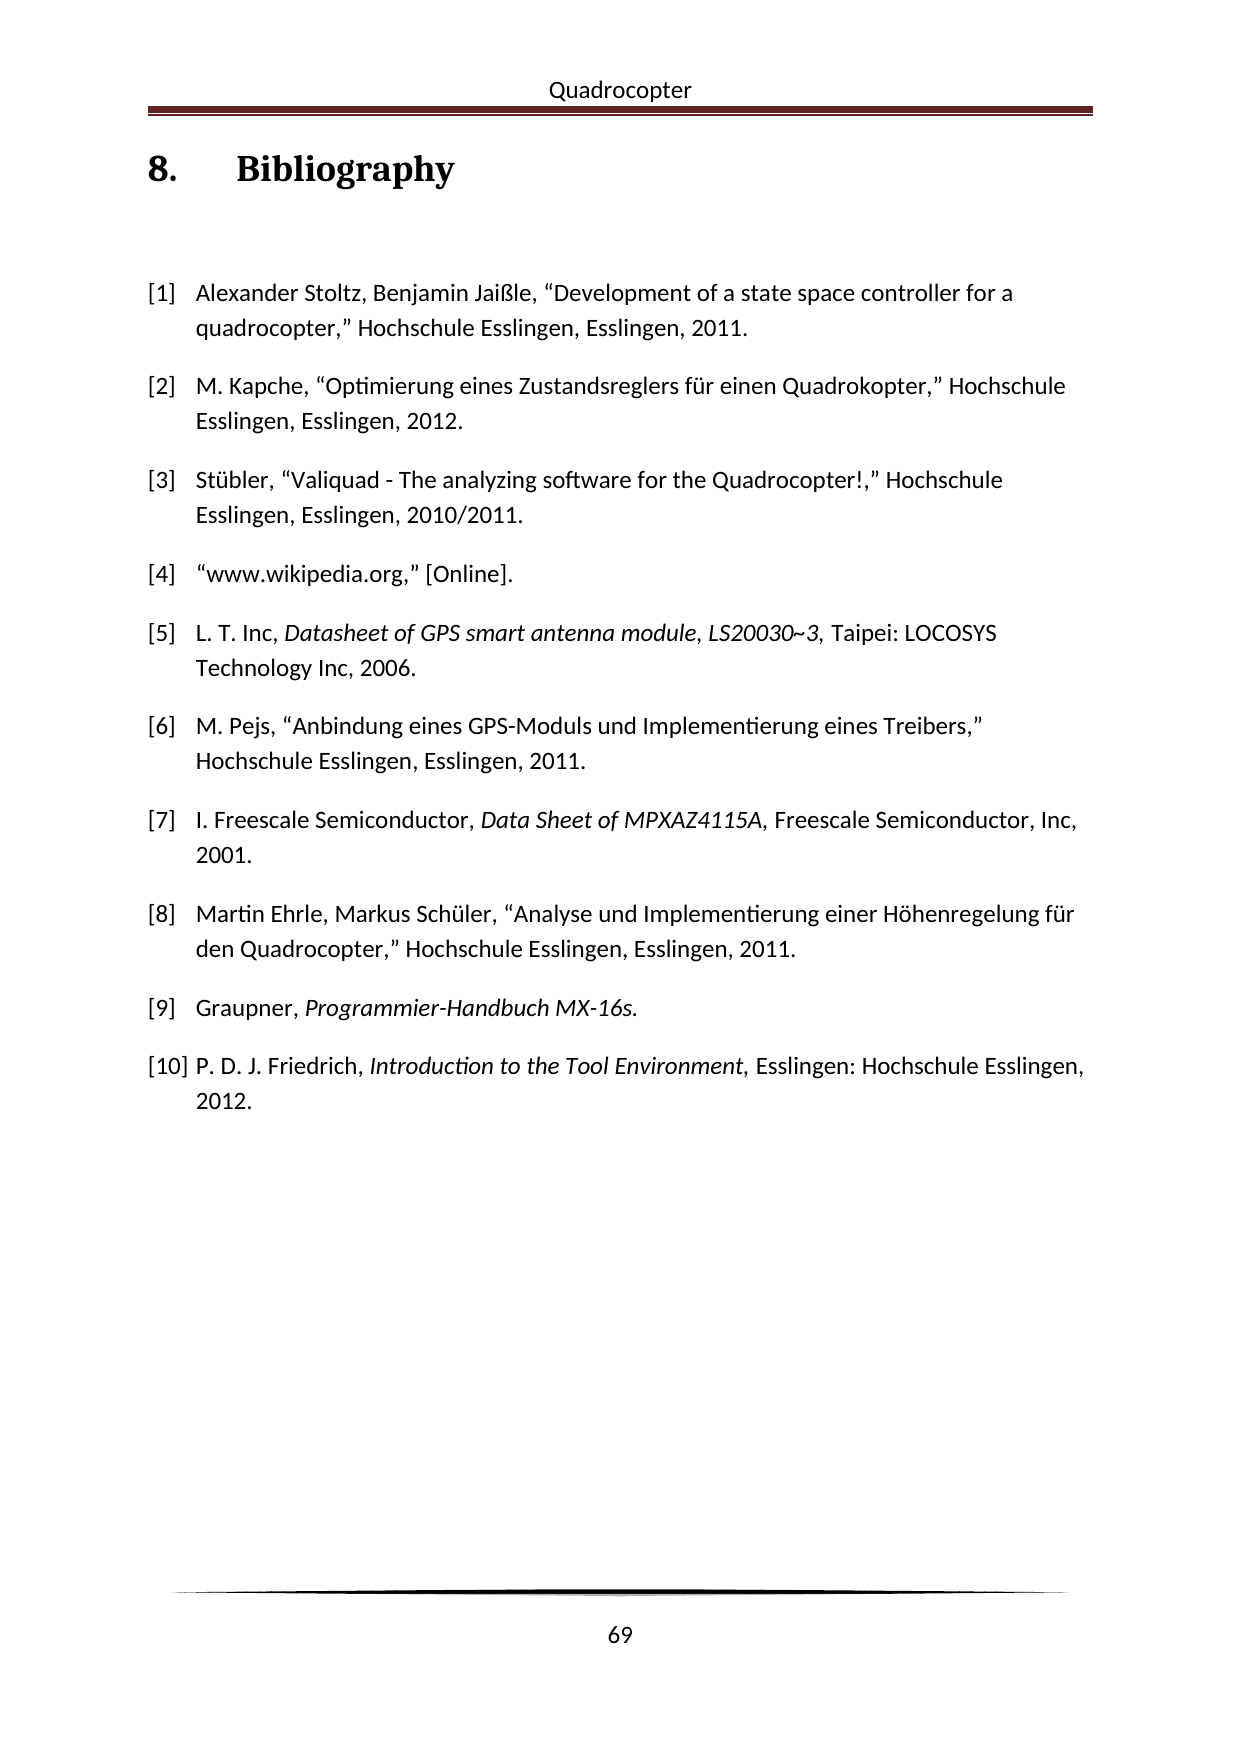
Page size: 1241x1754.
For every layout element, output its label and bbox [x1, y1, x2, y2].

picture [171, 1588, 1069, 1597]
